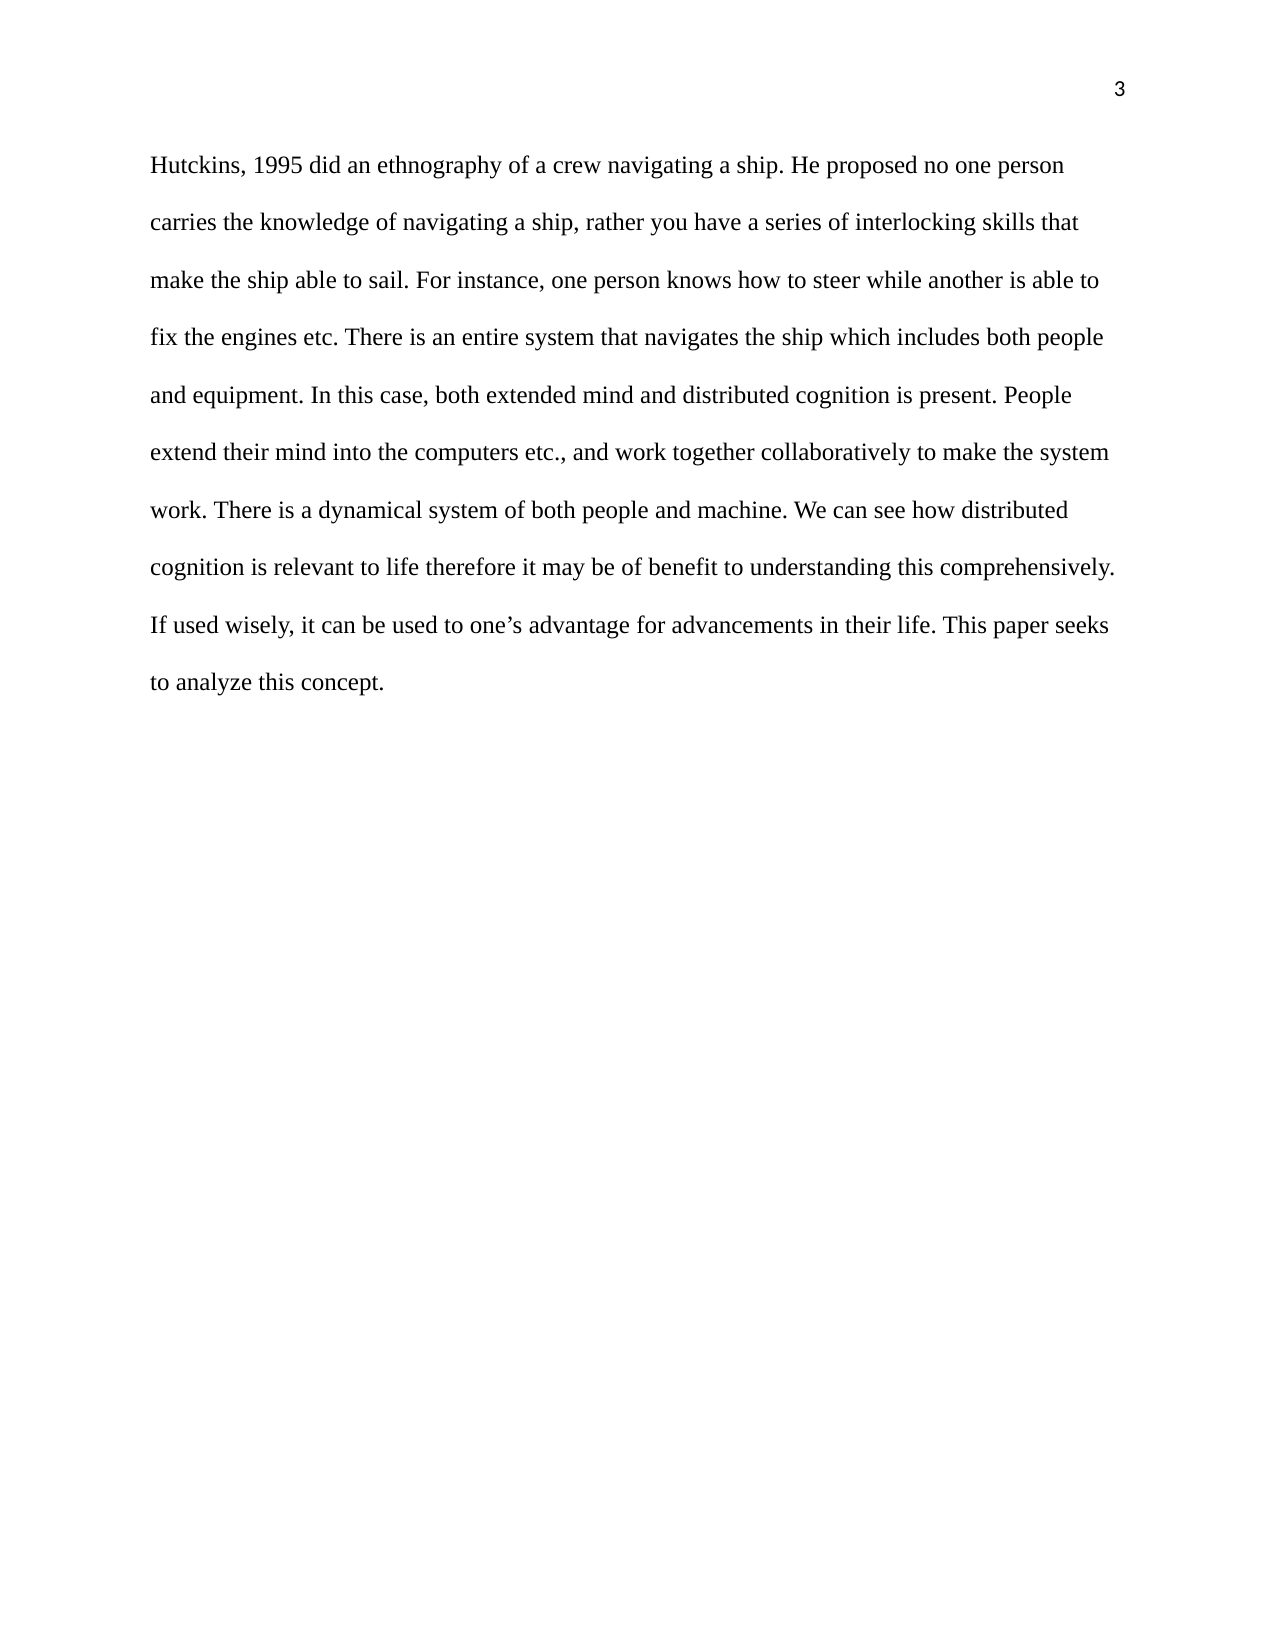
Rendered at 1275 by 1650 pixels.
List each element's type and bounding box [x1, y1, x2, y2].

text [150, 150, 1125, 696]
